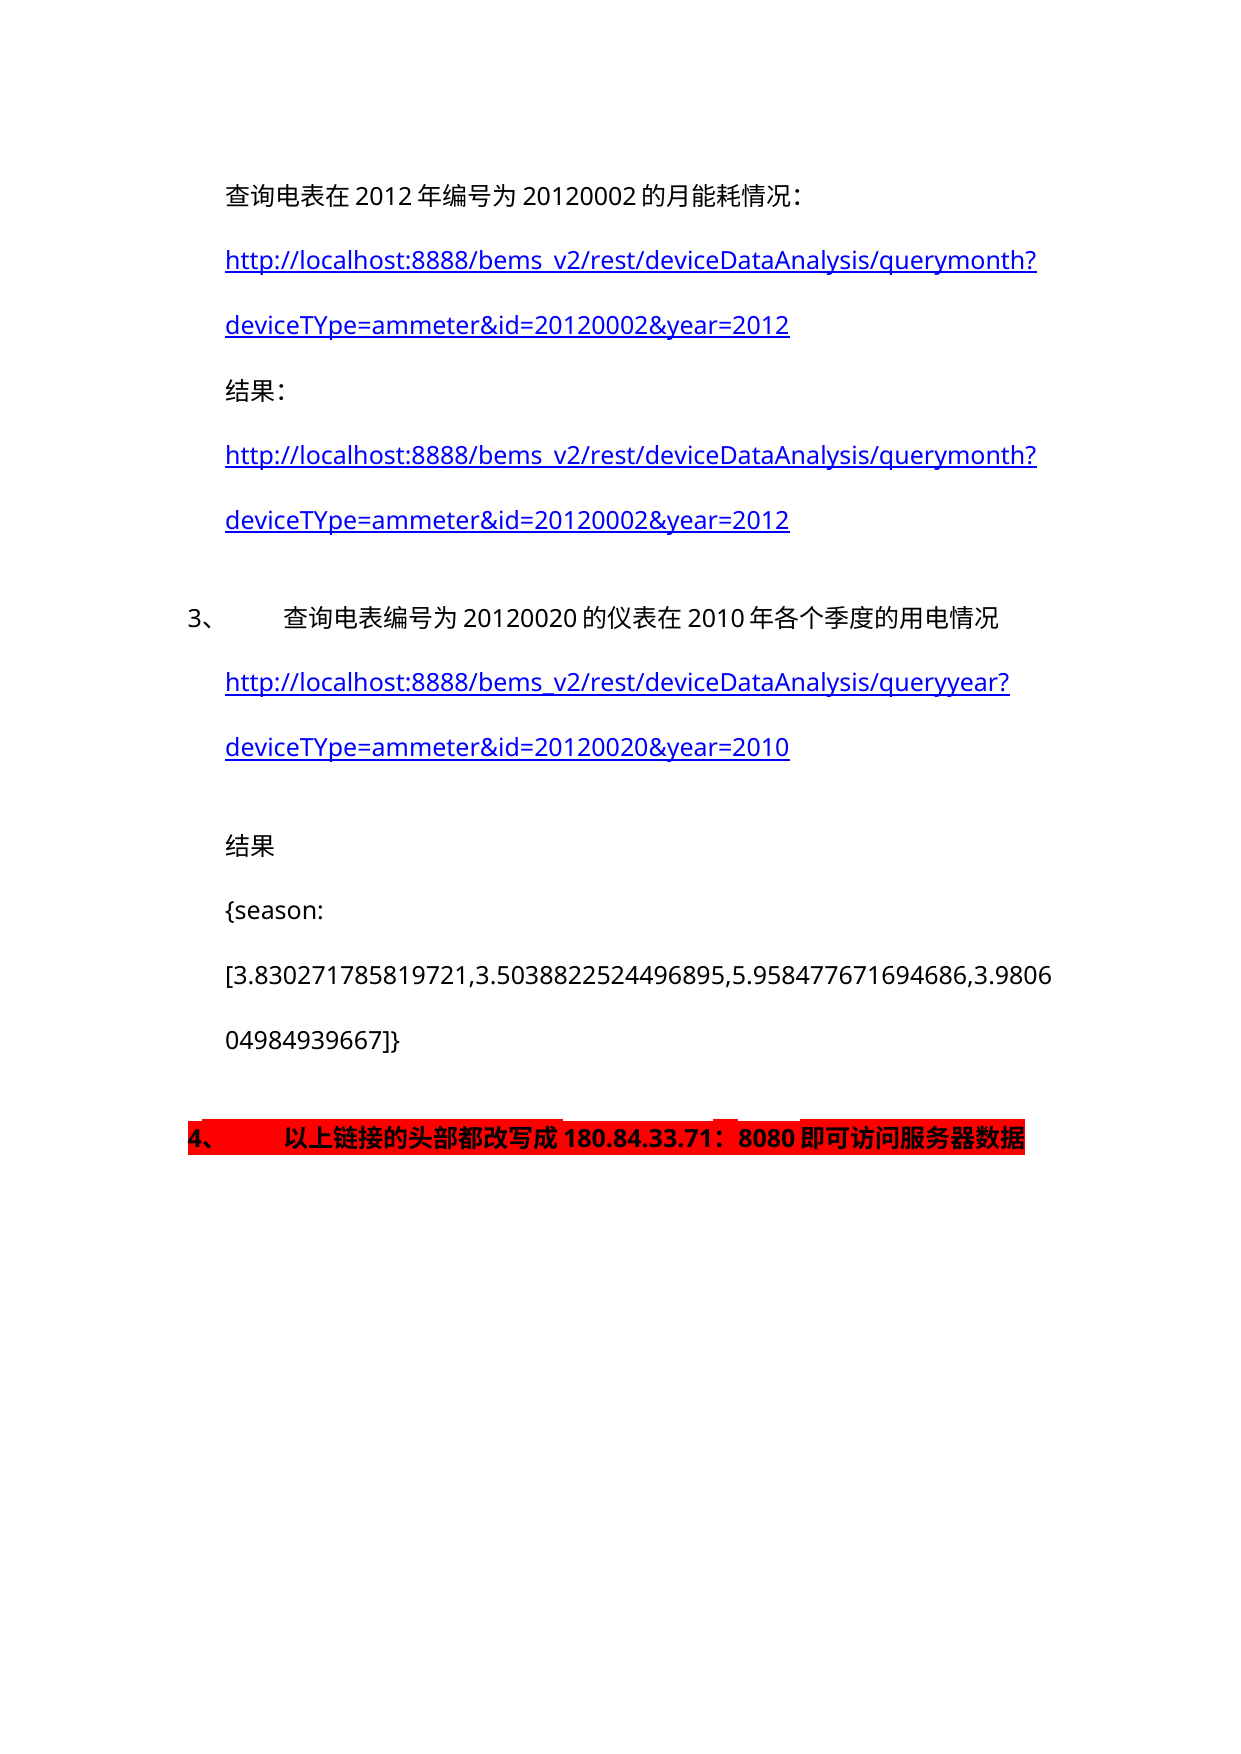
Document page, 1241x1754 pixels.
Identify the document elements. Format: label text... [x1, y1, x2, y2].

text http://localhost:8888/bems_v2/rest/deviceDataAnalysis/querymonth?deviceTYpe=ammeter&id=20120002&year=2012 [225, 227, 1053, 357]
text 查询电表在2012年编号为20120002的月能耗情况： [225, 162, 1053, 227]
list 以上链接的头部都改写成180.84.33.71：8080即可访问服务器数据 [187, 1104, 1053, 1169]
list 查询电表编号为20120020的仪表在2010年各个季度的用电情况 [187, 584, 1053, 649]
text 结果： [225, 357, 1053, 422]
text {season:[3.830271785819721,3.5038822524496895,5.958477671694686,3.980604984939667]} [225, 877, 1053, 1072]
text http://localhost:8888/bems_v2/rest/deviceDataAnalysis/queryyear?deviceTYpe=ammeter&id=20120020&year=2010 [225, 649, 1053, 779]
text http://localhost:8888/bems_v2/rest/deviceDataAnalysis/querymonth?deviceTYpe=ammeter&id=20120002&year=2012 [225, 422, 1053, 552]
text 结果 [225, 812, 1053, 877]
